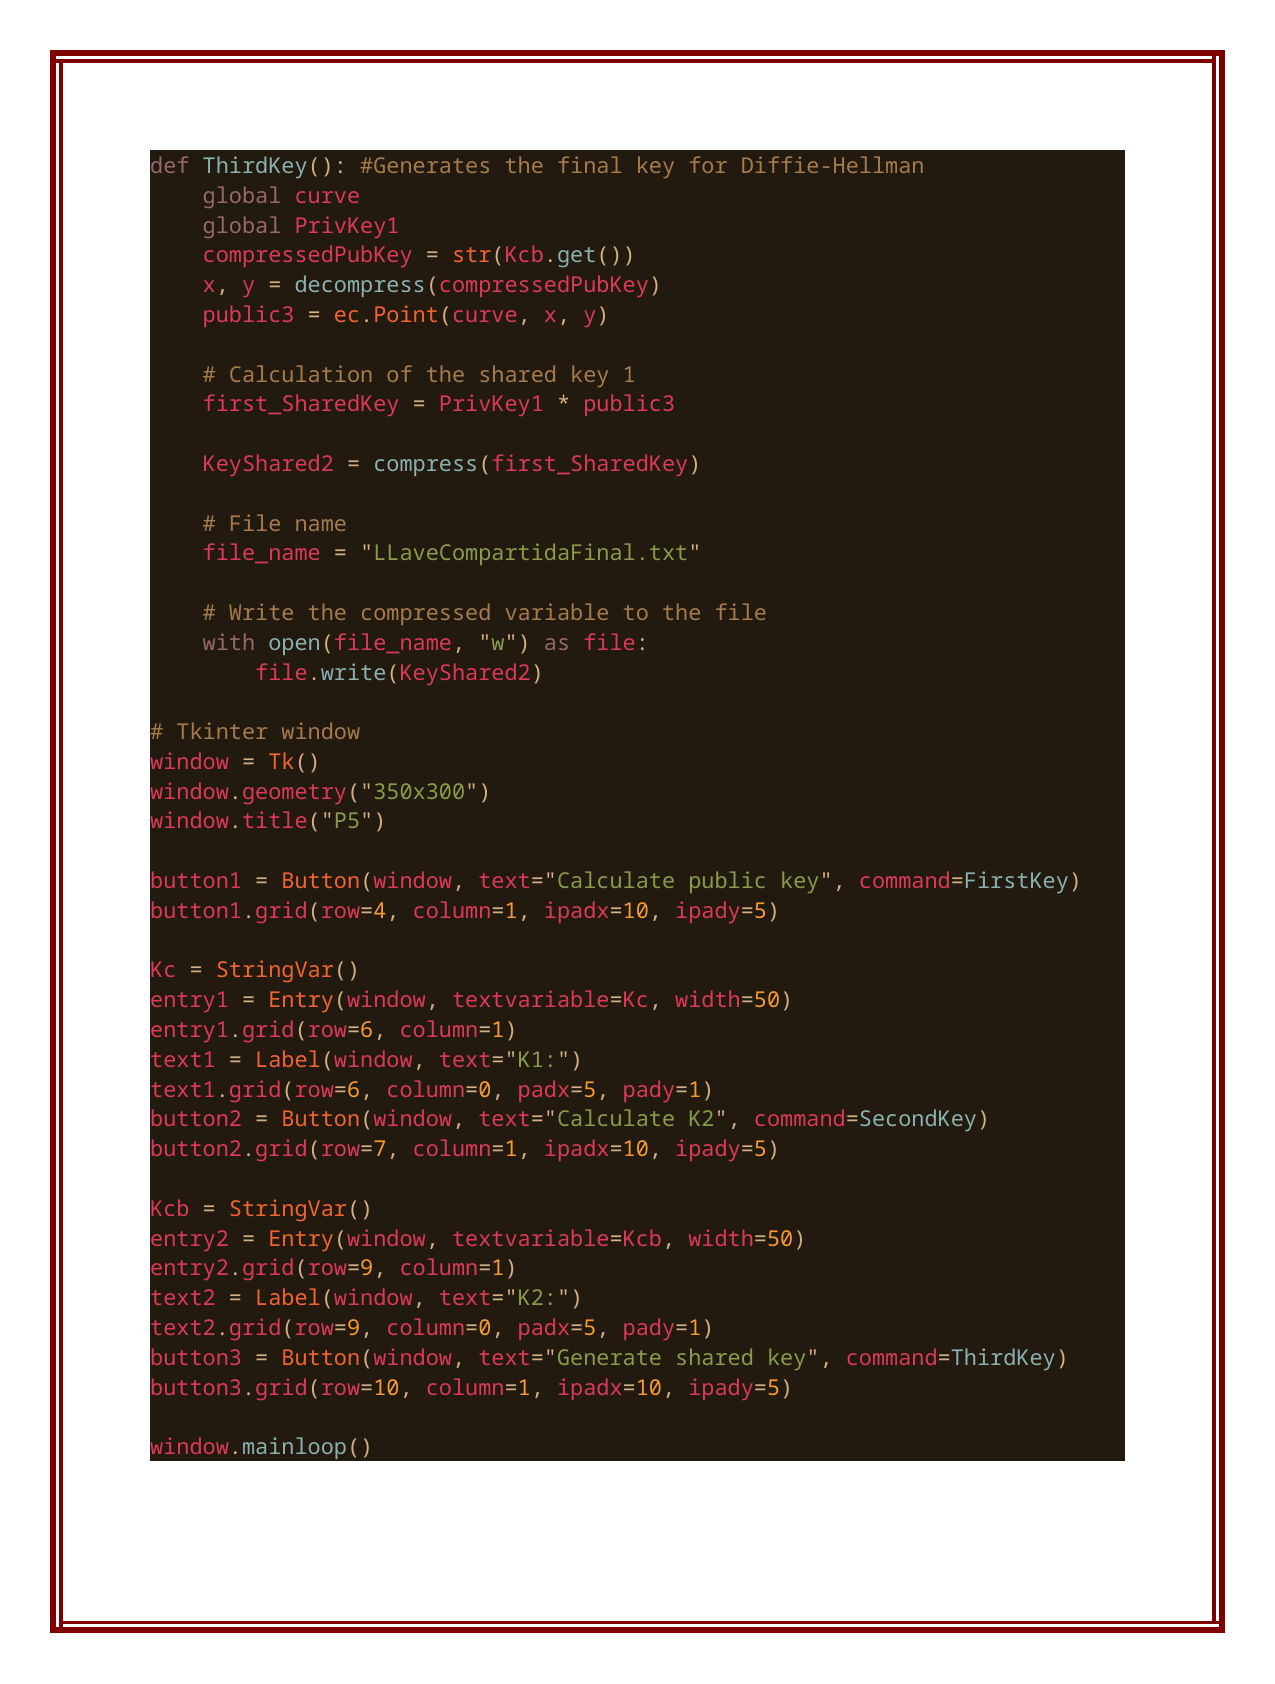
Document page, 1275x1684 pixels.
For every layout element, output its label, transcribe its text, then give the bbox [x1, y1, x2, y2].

text # Calculation of the shared key 1 [150, 358, 1125, 388]
text window.title("P5") [150, 805, 1125, 835]
text entry1 = Entry(window, textvariable=Kc, width=50) [150, 984, 1125, 1014]
text button2 = Button(window, text="Calculate K2", command=SecondKey) [150, 1103, 1125, 1133]
text entry2.grid(row=9, column=1) [150, 1252, 1125, 1282]
text with open(file_name, "w") as file: [150, 627, 1125, 656]
text text1 = Label(window, text="K1:") [150, 1044, 1125, 1073]
text compressedPubKey = str(Kcb.get()) [150, 239, 1125, 269]
text text1.grid(row=6, column=0, padx=5, pady=1) [150, 1073, 1125, 1103]
text text2.grid(row=9, column=0, padx=5, pady=1) [150, 1312, 1125, 1342]
text Kcb = StringVar() [150, 1193, 1125, 1222]
text file_name = "LLaveCompartidaFinal.txt" [150, 537, 1125, 567]
text button3 = Button(window, text="Generate shared key", command=ThirdKey) [150, 1342, 1125, 1371]
text window.mainloop() [150, 1431, 1125, 1461]
text button1.grid(row=4, column=1, ipadx=10, ipady=5) [150, 895, 1125, 924]
text public3 = ec.Point(curve, x, y) [150, 299, 1125, 329]
text def ThirdKey(): #Generates the final key for Diffie-Hellman [150, 150, 1125, 180]
text window = Tk() [150, 746, 1125, 776]
text global PrivKey1 [150, 209, 1125, 239]
text entry1.grid(row=6, column=1) [150, 1014, 1125, 1044]
text global curve [150, 180, 1125, 209]
text window.geometry("350x300") [150, 776, 1125, 805]
text text2 = Label(window, text="K2:") [150, 1282, 1125, 1312]
text # Tkinter window [150, 716, 1125, 746]
text entry2 = Entry(window, textvariable=Kcb, width=50) [150, 1222, 1125, 1252]
text button1 = Button(window, text="Calculate public key", command=FirstKey) [150, 865, 1125, 895]
text file.write(KeyShared2) [150, 656, 1125, 686]
text # File name [150, 507, 1125, 537]
text button3.grid(row=10, column=1, ipadx=10, ipady=5) [150, 1371, 1125, 1401]
text KeyShared2 = compress(first_SharedKey) [150, 448, 1125, 478]
text Kc = StringVar() [150, 954, 1125, 984]
text x, y = decompress(compressedPubKey) [150, 269, 1125, 299]
text # Write the compressed variable to the file [150, 597, 1125, 627]
text first_SharedKey = PrivKey1 * public3 [150, 388, 1125, 418]
text button2.grid(row=7, column=1, ipadx=10, ipady=5) [150, 1133, 1125, 1163]
